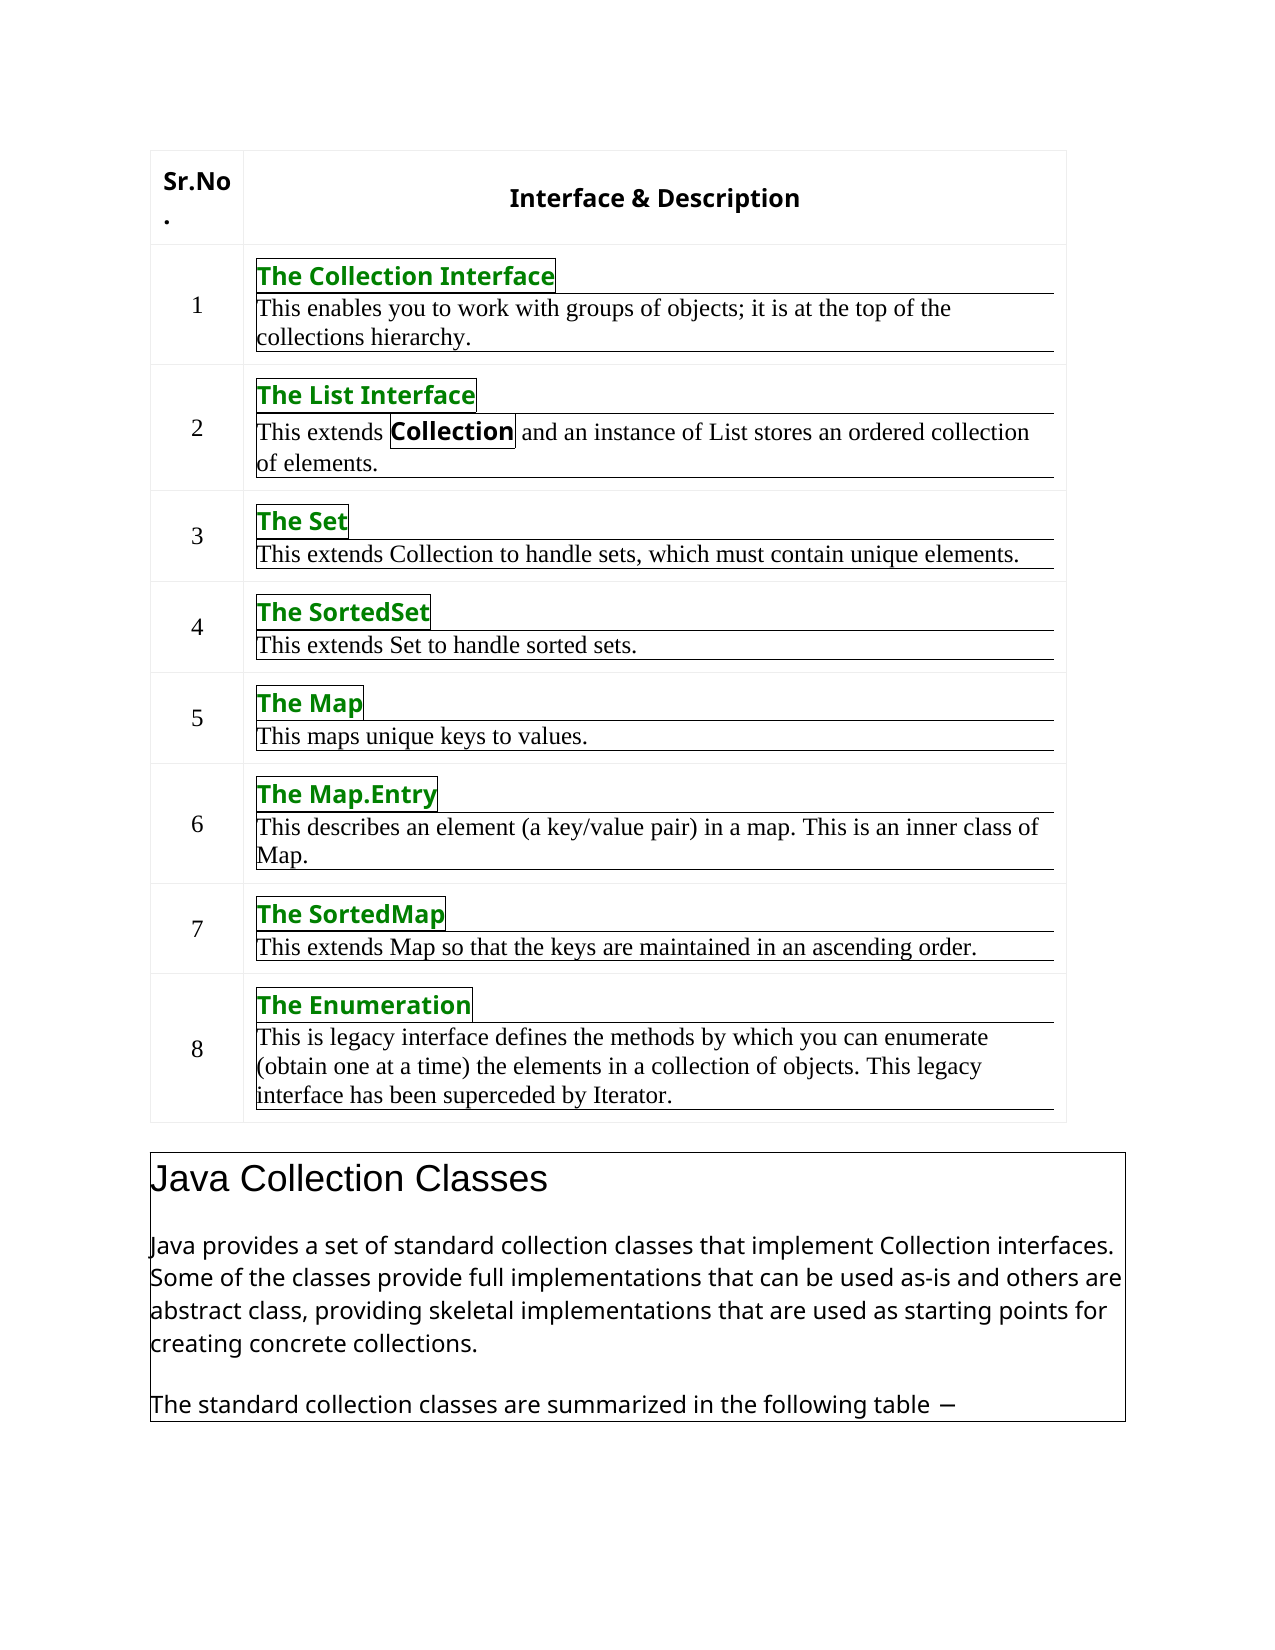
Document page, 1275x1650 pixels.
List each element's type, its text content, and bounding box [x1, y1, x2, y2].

text The standard collection classes are summarized in the following table − [151, 1388, 1125, 1421]
table_cell 1 [151, 245, 243, 364]
table_cell 4 [151, 582, 243, 672]
table_cell The SortedMap This extends Map so that the keys are maintained in an ascending order. [244, 884, 1066, 973]
table_cell The Map This maps unique keys to values. [244, 673, 1066, 763]
table_cell 2 [151, 365, 243, 490]
table_cell The Collection Interface This enables you to work with groups of objects; it is at the top of the collections hierarchy. [244, 245, 1066, 364]
table_cell The List Interface This extends Collection and an instance of List stores an ordered collection of elements. [244, 365, 1066, 490]
text Java provides a set of standard collection classes that implement Collection interfaces. Some of the classes provide full implementations that can be used as-is and others are abstract class, providing skeletal implementations that are used as starting points for creating concrete collections. [151, 1228, 1125, 1359]
table_cell 3 [151, 491, 243, 581]
table_cell The Set This extends Collection to handle sets, which must contain unique elements. [244, 491, 1066, 581]
table_cell 6 [151, 764, 243, 882]
table_cell The Map.Entry This describes an element (a key/value pair) in a map. This is an inner class of Map. [244, 764, 1066, 882]
table_header Interface & Description [244, 151, 1066, 244]
table_cell The SortedSet This extends Set to handle sorted sets. [244, 582, 1066, 672]
text Java Collection Classes [151, 1153, 1125, 1199]
table_cell 5 [151, 673, 243, 763]
table_header Sr.No. [151, 151, 243, 244]
table_cell 8 [151, 974, 243, 1122]
table_cell The Enumeration This is legacy interface defines the methods by which you can enumerate (obtain one at a time) the elements in a collection of objects. This legacy interface has been superceded by Iterator. [244, 974, 1066, 1122]
table_cell 7 [151, 884, 243, 973]
